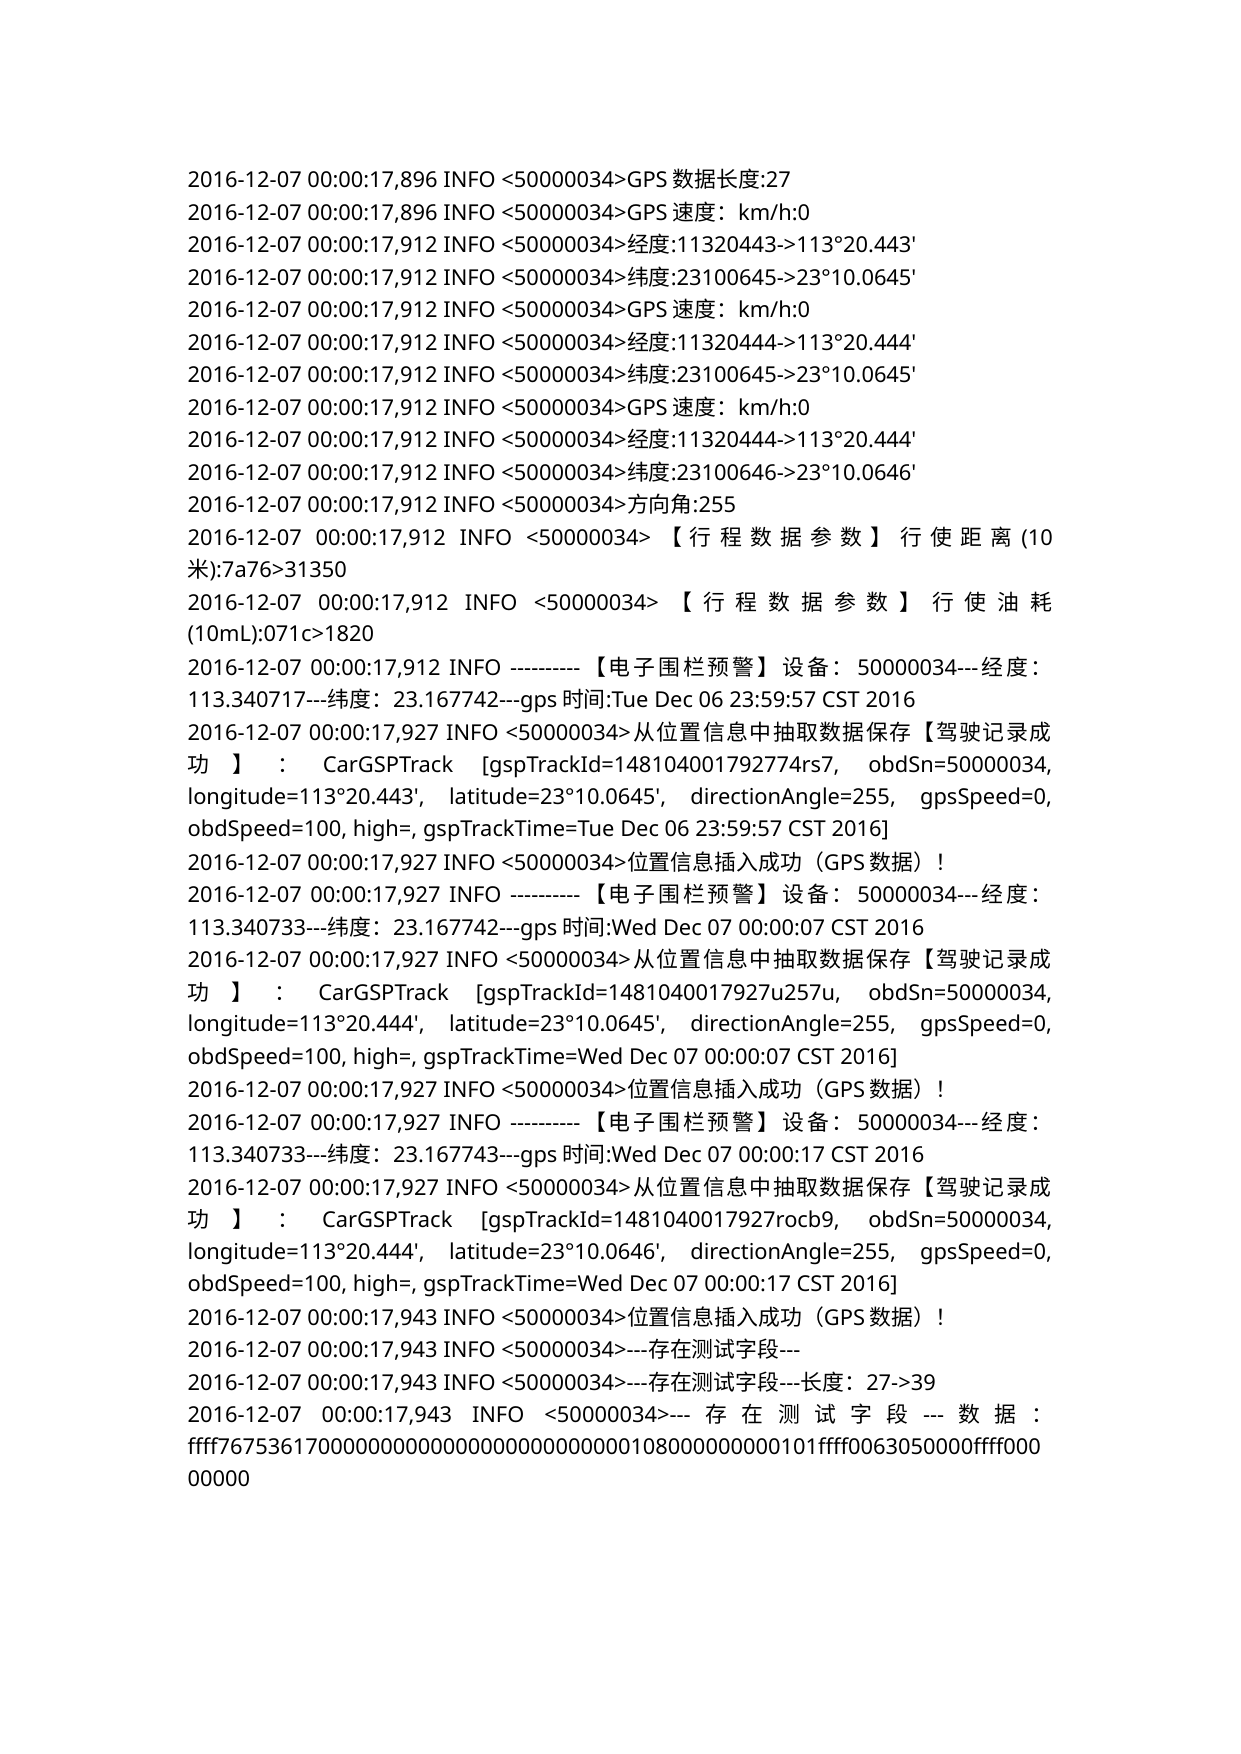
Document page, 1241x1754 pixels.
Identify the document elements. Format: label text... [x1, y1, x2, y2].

text 2016-12-07 00:00:17,896 INFO <50000034>GPS速度：km/h:0 [187, 194, 1053, 227]
text 2016-12-07 00:00:17,912 INFO <50000034>【行程数据参数】行使油耗(10mL):071c>1820 [187, 584, 1053, 649]
text 2016-12-07 00:00:17,912 INFO <50000034>经度:11320443->113°20.443' [187, 227, 1053, 259]
text 2016-12-07 00:00:17,912 INFO <50000034>GPS速度：km/h:0 [187, 292, 1053, 324]
text 2016-12-07 00:00:17,912 INFO <50000034>纬度:23100646->23°10.0646' [187, 454, 1053, 487]
text 2016-12-07 00:00:17,927 INFO <50000034>位置信息插入成功（GPS数据）！ [187, 844, 1053, 877]
text 2016-12-07 00:00:17,927 INFO ----------【电子围栏预警】设备：50000034---经度：113.340733---纬度：23.167742---gps时间:Wed Dec 07 00:00:07 CST 2016 [187, 877, 1053, 942]
text 2016-12-07 00:00:17,896 INFO <50000034>GPS数据长度:27 [187, 162, 1053, 194]
text 2016-12-07 00:00:17,912 INFO <50000034>纬度:23100645->23°10.0645' [187, 259, 1053, 292]
text 2016-12-07 00:00:17,912 INFO <50000034>经度:11320444->113°20.444' [187, 324, 1053, 357]
text 2016-12-07 00:00:17,912 INFO <50000034>【行程数据参数】行使距离(10米):7a76>31350 [187, 519, 1053, 584]
text 2016-12-07 00:00:17,927 INFO <50000034>从位置信息中抽取数据保存【驾驶记录成功】：CarGSPTrack [gspTrackId=148104001792774rs7, obdSn=50000034, longitude=113°20.443', latitude=23°10.0645', directionAngle=255, gpsSpeed=0, obdSpeed=100, high=, gspTrackTime=Tue Dec 06 23:59:57 CST 2016] [187, 714, 1053, 844]
text 2016-12-07 00:00:17,943 INFO <50000034>---存在测试字段--- [187, 1332, 1053, 1364]
text 2016-12-07 00:00:17,927 INFO <50000034>位置信息插入成功（GPS数据）！ [187, 1072, 1053, 1104]
text 2016-12-07 00:00:17,943 INFO <50000034>---存在测试字段---数据：ffff767536170000000000000000000000000108000000000101ffff0063050000ffff00000000 [187, 1397, 1053, 1494]
text 2016-12-07 00:00:17,943 INFO <50000034>位置信息插入成功（GPS数据）！ [187, 1299, 1053, 1332]
text 2016-12-07 00:00:17,927 INFO ----------【电子围栏预警】设备：50000034---经度：113.340733---纬度：23.167743---gps时间:Wed Dec 07 00:00:17 CST 2016 [187, 1104, 1053, 1169]
text 2016-12-07 00:00:17,927 INFO <50000034>从位置信息中抽取数据保存【驾驶记录成功】：CarGSPTrack [gspTrackId=1481040017927u257u, obdSn=50000034, longitude=113°20.444', latitude=23°10.0645', directionAngle=255, gpsSpeed=0, obdSpeed=100, high=, gspTrackTime=Wed Dec 07 00:00:07 CST 2016] [187, 942, 1053, 1072]
text 2016-12-07 00:00:17,912 INFO <50000034>方向角:255 [187, 487, 1053, 519]
text 2016-12-07 00:00:17,927 INFO <50000034>从位置信息中抽取数据保存【驾驶记录成功】：CarGSPTrack [gspTrackId=1481040017927rocb9, obdSn=50000034, longitude=113°20.444', latitude=23°10.0646', directionAngle=255, gpsSpeed=0, obdSpeed=100, high=, gspTrackTime=Wed Dec 07 00:00:17 CST 2016] [187, 1169, 1053, 1299]
text 2016-12-07 00:00:17,912 INFO <50000034>经度:11320444->113°20.444' [187, 422, 1053, 454]
text 2016-12-07 00:00:17,912 INFO <50000034>纬度:23100645->23°10.0645' [187, 357, 1053, 389]
text 2016-12-07 00:00:17,943 INFO <50000034>---存在测试字段---长度：27->39 [187, 1364, 1053, 1397]
text 2016-12-07 00:00:17,912 INFO <50000034>GPS速度：km/h:0 [187, 389, 1053, 422]
text 2016-12-07 00:00:17,912 INFO ----------【电子围栏预警】设备：50000034---经度：113.340717---纬度：23.167742---gps时间:Tue Dec 06 23:59:57 CST 2016 [187, 649, 1053, 714]
